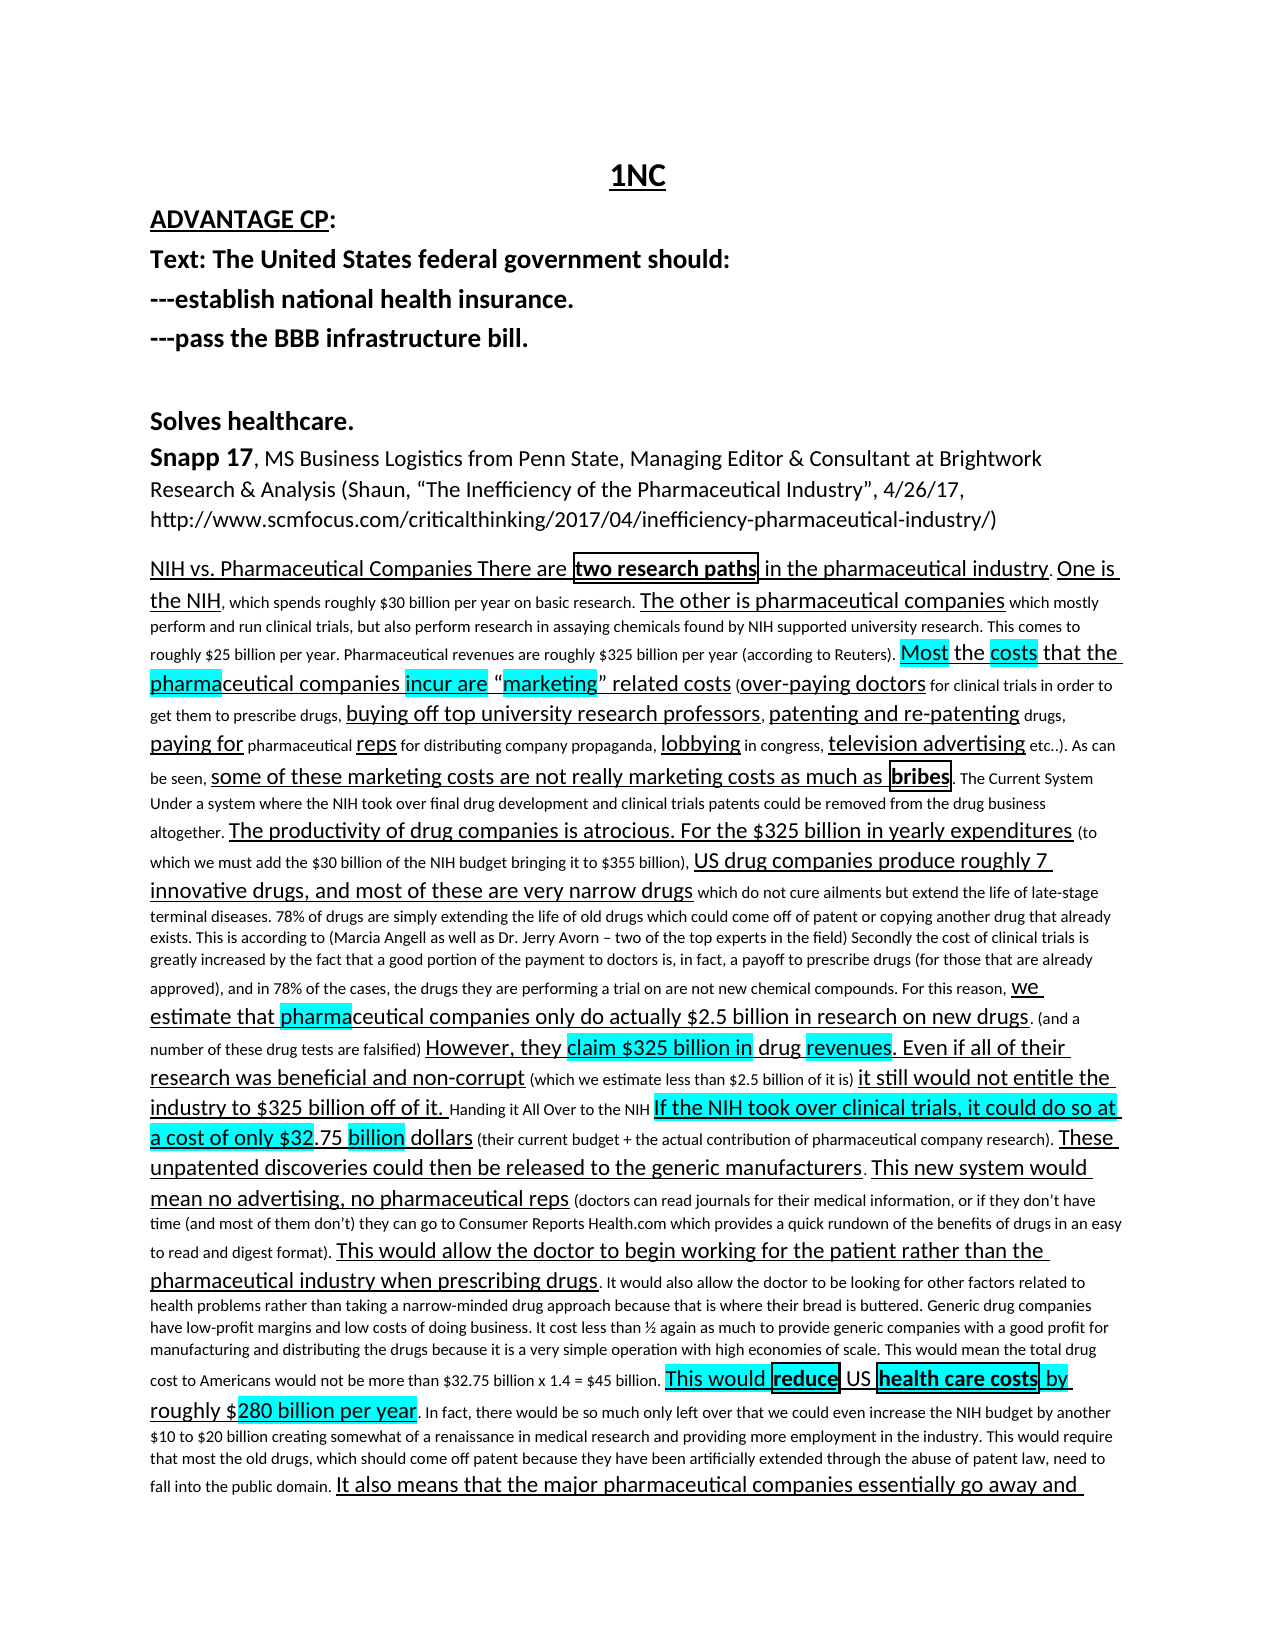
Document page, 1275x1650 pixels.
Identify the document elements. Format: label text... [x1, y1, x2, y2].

subtitle 1NC [150, 154, 1125, 195]
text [150, 552, 1125, 1498]
text Snapp 17, MS Business Logistics from Penn State, Managing Editor & Consultant at Brightwork Research & Analysis (Shaun, “The Inefficiency of the Pharmaceutical Industry”, 4/26/17, http://www.scmfocus.com/criticalthinking/2017/04/inefficiency-pharmaceutical-industry/) [150, 440, 1125, 533]
subtitle Solves healthcare. [150, 404, 1125, 437]
subtitle Text: The United States federal government should: [150, 242, 1125, 275]
subtitle ---pass the BBB infrastructure bill. [150, 322, 1125, 355]
subtitle ---establish national health insurance. [150, 282, 1125, 315]
subtitle ADVANTAGE CP: [150, 202, 1125, 235]
